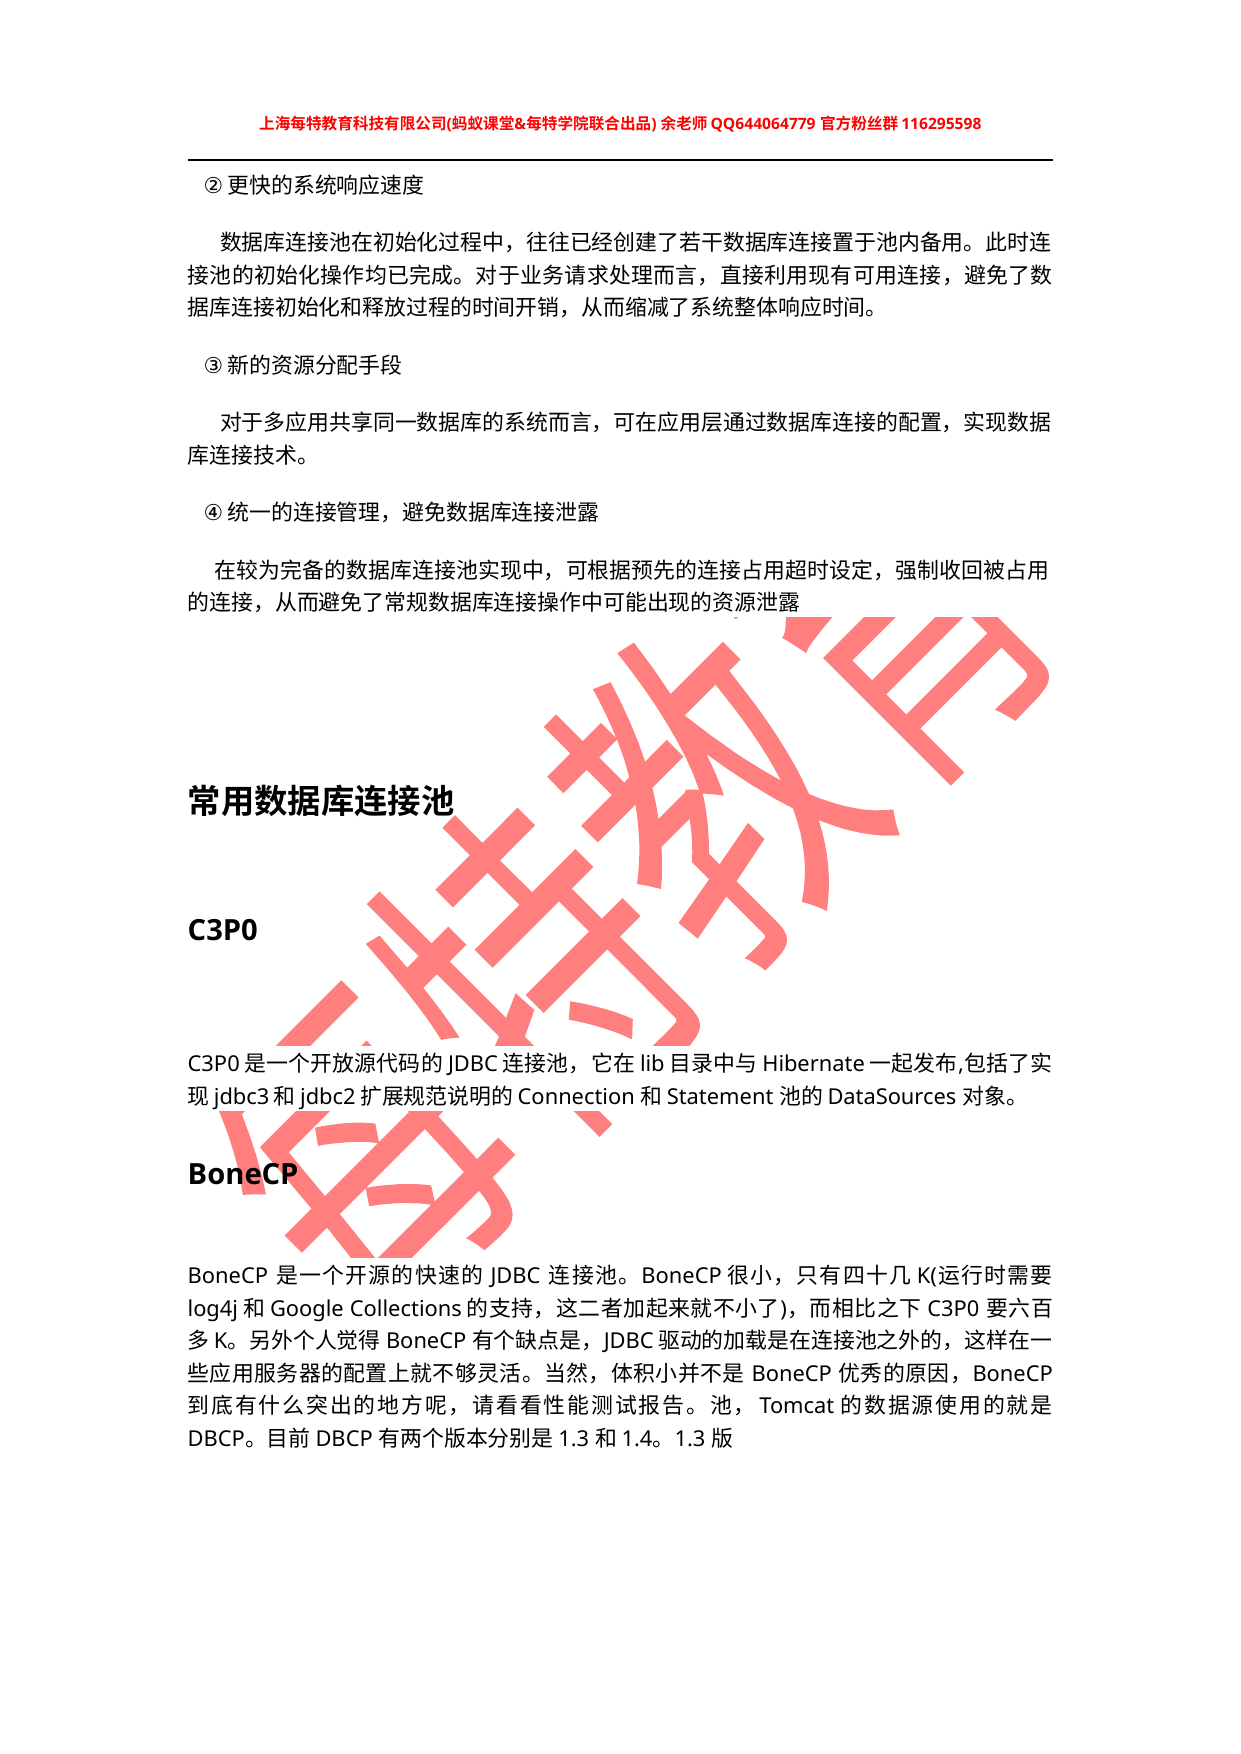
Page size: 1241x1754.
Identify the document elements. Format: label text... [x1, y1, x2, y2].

text ③新的资源分配手段 [187, 347, 1053, 380]
text ②更快的系统响应速度 [187, 167, 1053, 200]
text 在较为完备的数据库连接池实现中，可根据预先的连接占用超时设定，强制收回被占用的连接，从而避免了常规数据库连接操作中可能出现的资源泄露 [187, 552, 1053, 617]
text 数据库连接池在初始化过程中，往往已经创建了若干数据库连接置于池内备用。此时连接池的初始化操作均已完成。对于业务请求处理而言，直接利用现有可用连接，避免了数据库连接初始化和释放过程的时间开销，从而缩减了系统整体响应时间。 [187, 225, 1053, 322]
subtitle C3P0 [187, 896, 1053, 961]
subtitle BoneCP [187, 1140, 1053, 1205]
text 对于多应用共享同一数据库的系统而言，可在应用层通过数据库连接的配置，实现数据库连接技术。 [187, 405, 1053, 470]
text C3P0是一个开放源代码的JDBC连接池，它在lib目录中与Hibernate一起发布,包括了实现jdbc3和jdbc2扩展规范说明的Connection 和Statement 池的DataSources 对象。 [187, 1046, 1053, 1111]
text BoneCP 是一个开源的快速的 JDBC 连接池。BoneCP很小，只有四十几K(运行时需要log4j和Google Collections的支持，这二者加起来就不小了)，而相比之下 C3P0 要六百多K。另外个人觉得 BoneCP 有个缺点是，JDBC驱动的加载是在连接池之外的，这样在一些应用服务器的配置上就不够灵活。当然，体积小并不是 BoneCP 优秀的原因，BoneCP 到底有什么突出的地方呢，请看看性能测试报告。池，Tomcat的数据源使用的就是DBCP。目前 DBCP 有两个版本分别是 1.3 和 1.4。1.3 版 [187, 1258, 1053, 1453]
subtitle 常用数据库连接池 [187, 767, 1053, 832]
text ④统一的连接管理，避免数据库连接泄露 [187, 495, 1053, 527]
